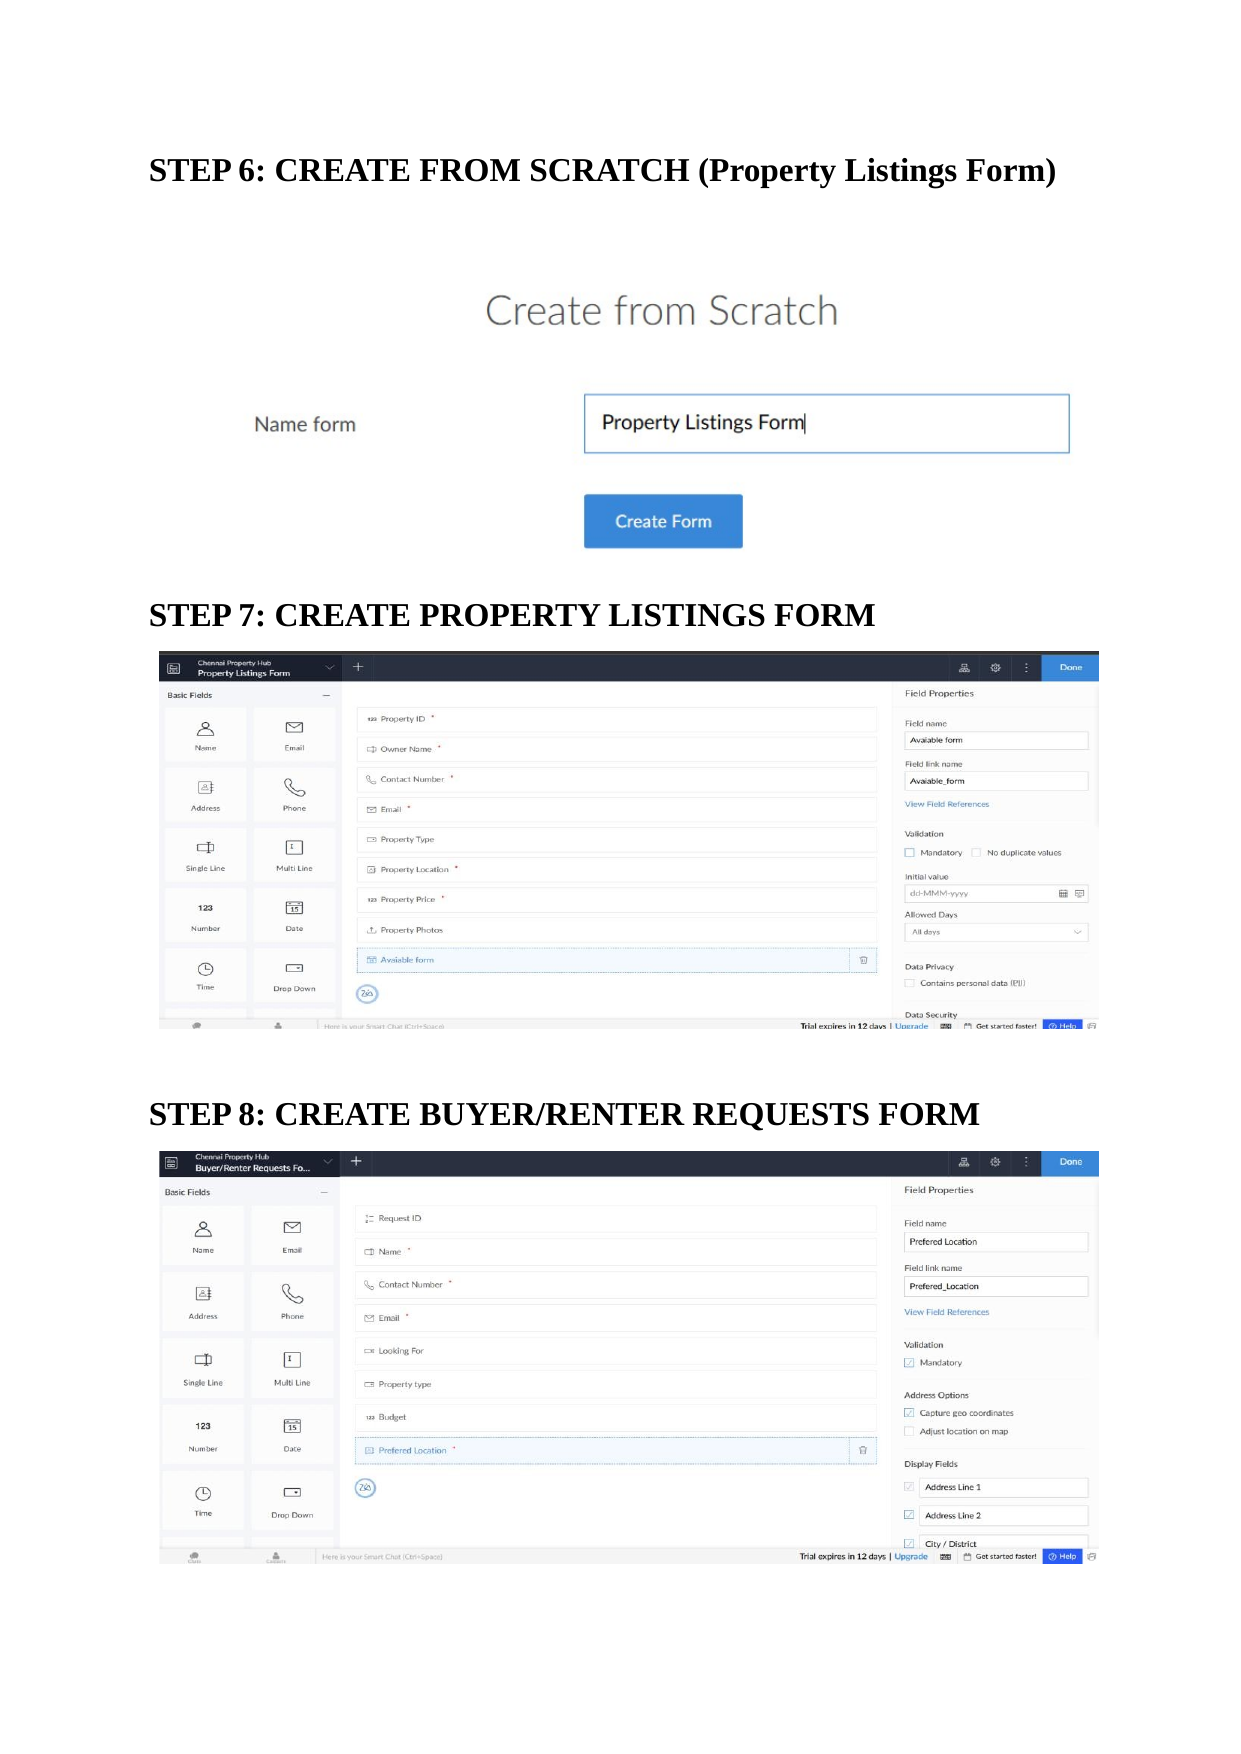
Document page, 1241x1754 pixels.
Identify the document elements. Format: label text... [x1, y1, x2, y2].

subtitle STEP 7: CREATE PROPERTY LISTINGS FORM [148, 595, 1100, 633]
subtitle STEP 8: CREATE BUYER/RENTER REQUESTS FORM [148, 1094, 1100, 1133]
subtitle STEP 6: CREATE FROM SCRATCH (Property Listings Form) [148, 150, 1100, 188]
picture [159, 1151, 1099, 1564]
picture [158, 206, 1099, 576]
picture [159, 651, 1099, 1029]
